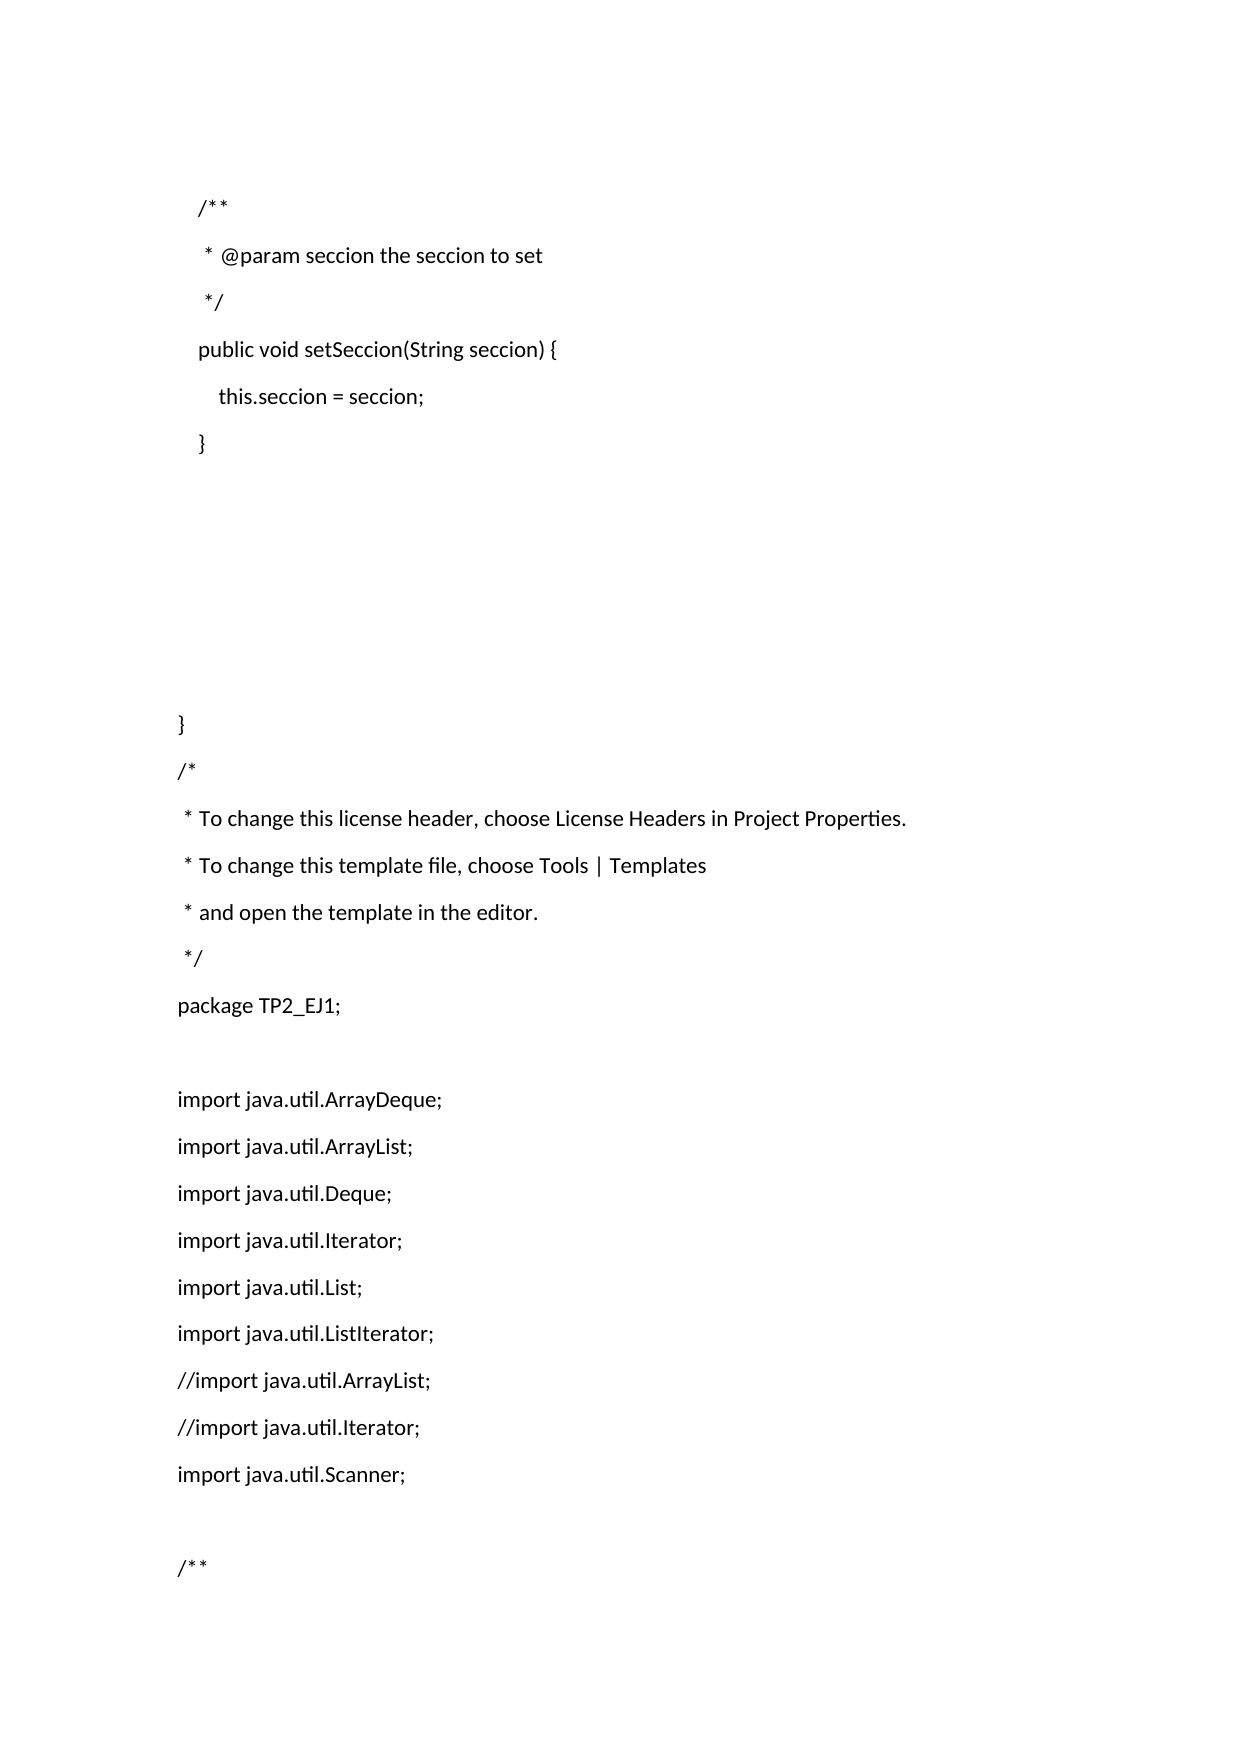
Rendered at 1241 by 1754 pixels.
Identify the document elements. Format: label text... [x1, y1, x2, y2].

text import java.util.Scanner; [177, 1460, 1063, 1488]
text public void setSeccion(String seccion) { [177, 335, 1063, 363]
text import java.util.List; [177, 1273, 1063, 1301]
text /* [177, 757, 1063, 785]
text import java.util.Deque; [177, 1179, 1063, 1207]
text * To change this template file, choose Tools | Templates [177, 851, 1063, 879]
text //import java.util.ArrayList; [177, 1366, 1063, 1394]
text import java.util.ArrayDeque; [177, 1085, 1063, 1113]
text * @param seccion the seccion to set [177, 241, 1063, 269]
text */ [177, 944, 1063, 972]
text this.seccion = seccion; [177, 382, 1063, 410]
text } [177, 429, 1063, 457]
text import java.util.ListIterator; [177, 1319, 1063, 1347]
text //import java.util.Iterator; [177, 1413, 1063, 1441]
text import java.util.Iterator; [177, 1226, 1063, 1254]
text /** [177, 1554, 1063, 1582]
text */ [177, 288, 1063, 316]
text /** [177, 194, 1063, 222]
text import java.util.ArrayList; [177, 1132, 1063, 1160]
text * and open the template in the editor. [177, 898, 1063, 926]
text * To change this license header, choose License Headers in Project Properties. [177, 804, 1063, 832]
text package TP2_EJ1; [177, 991, 1063, 1019]
text } [177, 710, 1063, 738]
